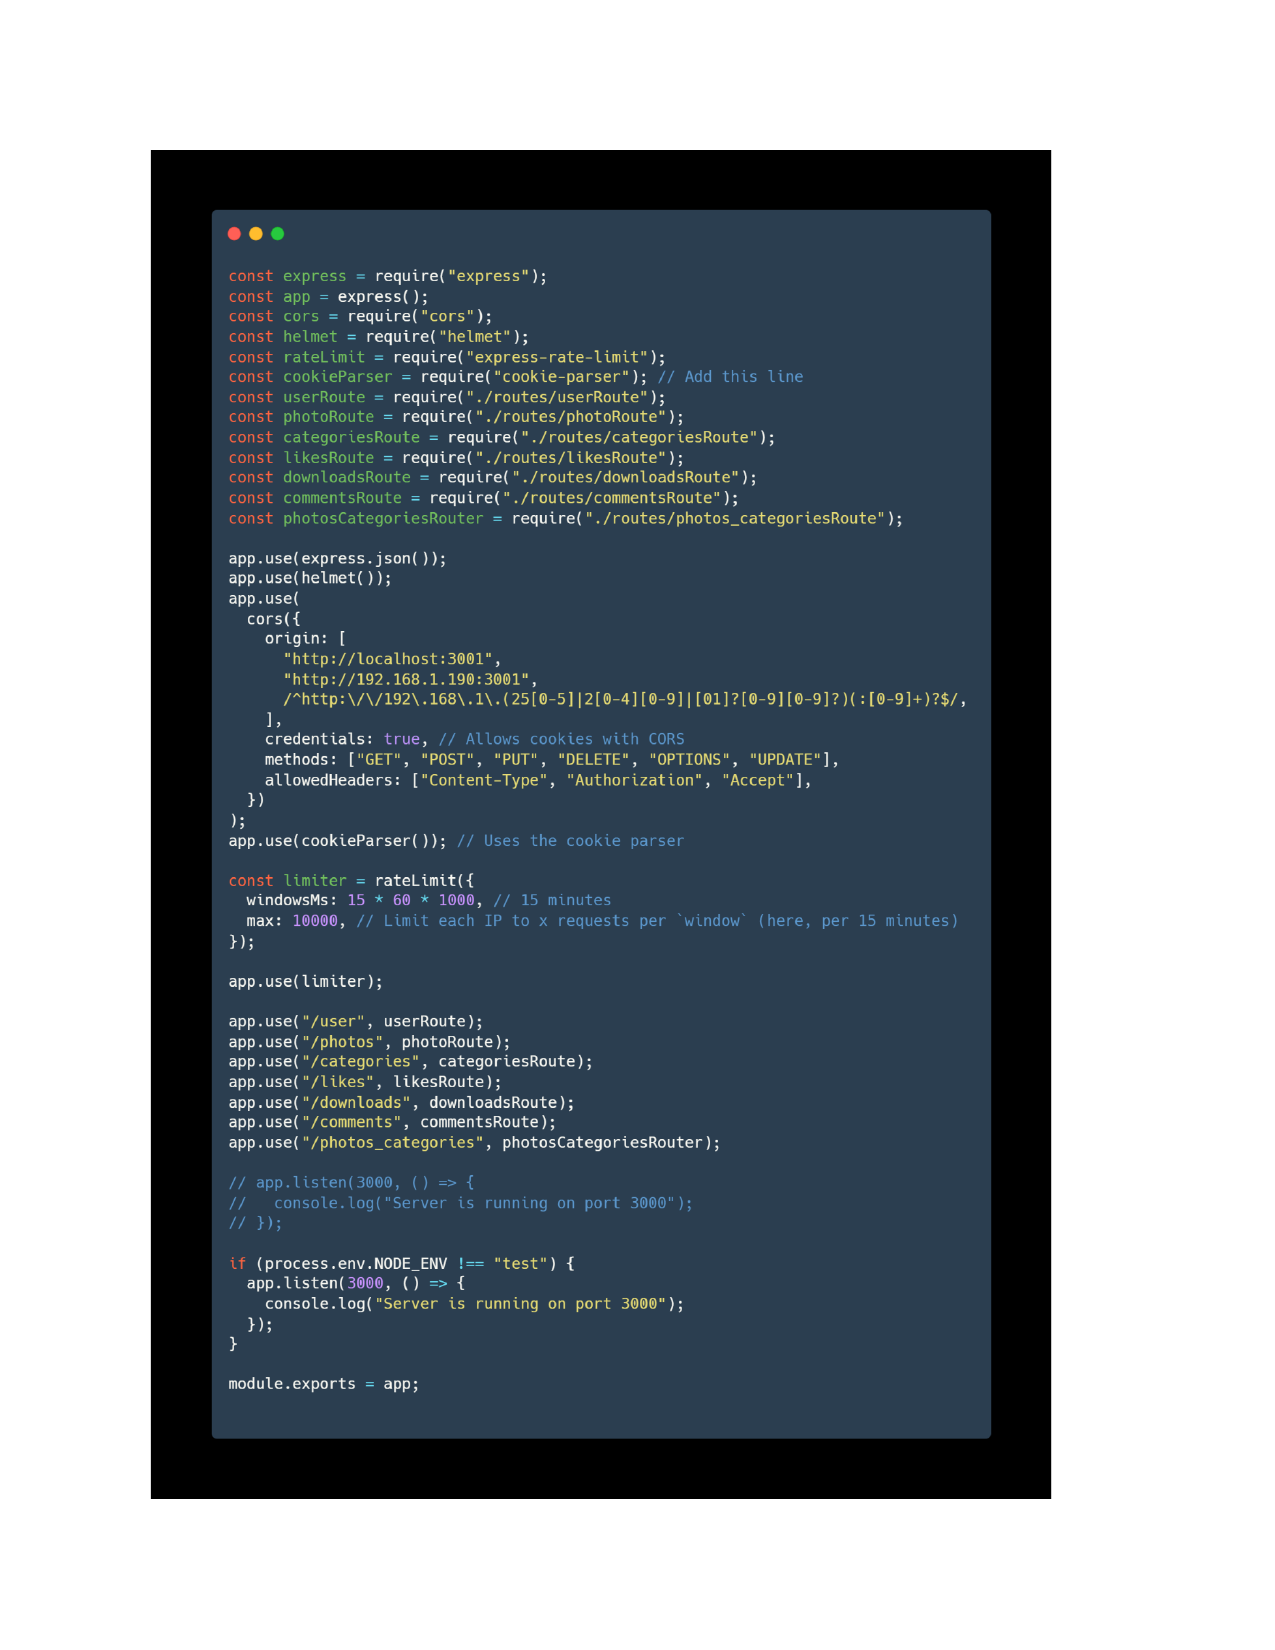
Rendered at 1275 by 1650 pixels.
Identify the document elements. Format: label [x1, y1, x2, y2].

picture [150, 150, 1052, 1499]
